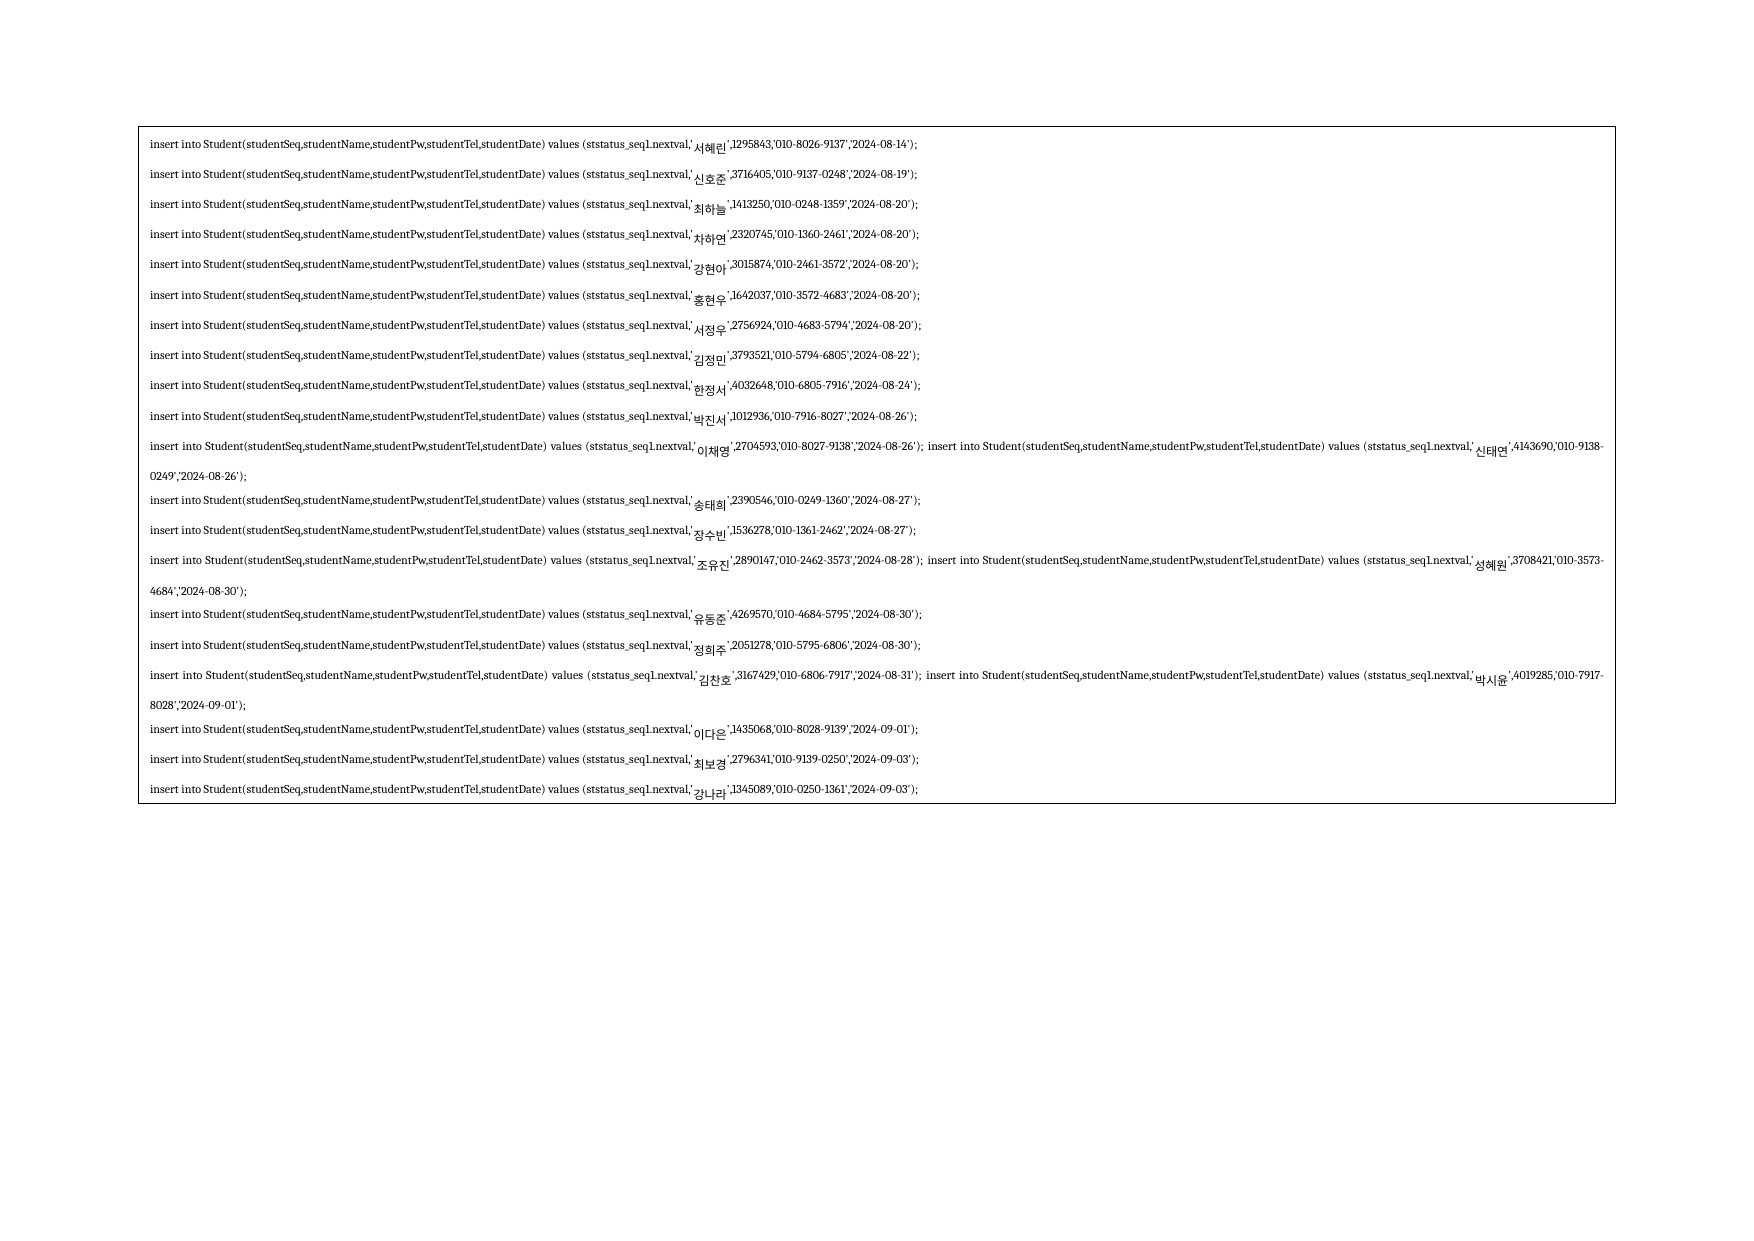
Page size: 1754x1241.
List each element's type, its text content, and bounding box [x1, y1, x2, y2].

table_header insert into Student(studentSeq,studentName,studentPw,studentTel,studentDate) values (ststatus_seq1.nextval,'서혜린',1295843,'010-8026-9137','2024-08-14'); insert into Student(studentSeq,studentName,studentPw,studentTel,studentDate) values (ststatus_seq1.nextval,'신호준',3716405,'010-9137-0248','2024-08-19'); insert into Student(studentSeq,studentName,studentPw,studentTel,studentDate) values (ststatus_seq1.nextval,'최하늘',1413250,'010-0248-1359','2024-08-20'); insert into Student(studentSeq,studentName,studentPw,studentTel,studentDate) values (ststatus_seq1.nextval,'차하연',2320745,'010-1360-2461','2024-08-20'); insert into Student(studentSeq,studentName,studentPw,studentTel,studentDate) values (ststatus_seq1.nextval,'강현아',3015874,'010-2461-3572','2024-08-20'); insert into Student(studentSeq,studentName,studentPw,studentTel,studentDate) values (ststatus_seq1.nextval,'홍현우',1642037,'010-3572-4683','2024-08-20'); insert into Student(studentSeq,studentName,studentPw,studentTel,studentDate) values (ststatus_seq1.nextval,'서정우',2756924,'010-4683-5794','2024-08-20'); insert into Student(studentSeq,studentName,studentPw,studentTel,studentDate) values (ststatus_seq1.nextval,'김정민',3793521,'010-5794-6805','2024-08-22'); insert into Student(studentSeq,studentName,studentPw,studentTel,studentDate) values (ststatus_seq1.nextval,'한정서',4032648,'010-6805-7916','2024-08-24'); insert into Student(studentSeq,studentName,studentPw,studentTel,studentDate) values (ststatus_seq1.nextval,'박진서',1012936,'010-7916-8027','2024-08-26'); insert into Student(studentSeq,studentName,studentPw,studentTel,studentDate) values (ststatus_seq1.nextval,'이채영',2704593,'010-8027-9138','2024-08-26'); insert into Student(studentSeq,studentName,studentPw,studentTel,studentDate) values (ststatus_seq1.nextval,'신태연',4143690,'010-9138-0249','2024-08-26'); insert into Student(studentSeq,studentName,studentPw,studentTel,studentDate) values (ststatus_seq1.nextval,'송태희',2390546,'010-0249-1360','2024-08-27'); insert into Student(studentSeq,studentName,studentPw,studentTel,studentDate) values (ststatus_seq1.nextval,'장수빈',1536278,'010-1361-2462','2024-08-27'); insert into Student(studentSeq,studentName,studentPw,studentTel,studentDate) values (ststatus_seq1.nextval,'조유진',2890147,'010-2462-3573','2024-08-28'); insert into Student(studentSeq,studentName,studentPw,studentTel,studentDate) values (ststatus_seq1.nextval,'성혜원',3708421,'010-3573-4684','2024-08-30'); insert into Student(studentSeq,studentName,studentPw,studentTel,studentDate) values (ststatus_seq1.nextval,'유동준',4269570,'010-4684-5795','2024-08-30'); insert into Student(studentSeq,studentName,studentPw,studentTel,studentDate) values (ststatus_seq1.nextval,'정희주',2051278,'010-5795-6806','2024-08-30'); insert into Student(studentSeq,studentName,studentPw,studentTel,studentDate) values (ststatus_seq1.nextval,'김찬호',3167429,'010-6806-7917','2024-08-31'); insert into Student(studentSeq,studentName,studentPw,studentTel,studentDate) values (ststatus_seq1.nextval,'박시윤',4019285,'010-7917-8028','2024-09-01'); insert into Student(studentSeq,studentName,studentPw,studentTel,studentDate) values (ststatus_seq1.nextval,'이다은',1435068,'010-8028-9139','2024-09-01'); insert into Student(studentSeq,studentName,studentPw,studentTel,studentDate) values (ststatus_seq1.nextval,'최보경',2796341,'010-9139-0250','2024-09-03'); insert into Student(studentSeq,studentName,studentPw,studentTel,studentDate) values (ststatus_seq1.nextval,'강나라',1345089,'010-0250-1361','2024-09-03'); [139, 127, 1615, 803]
